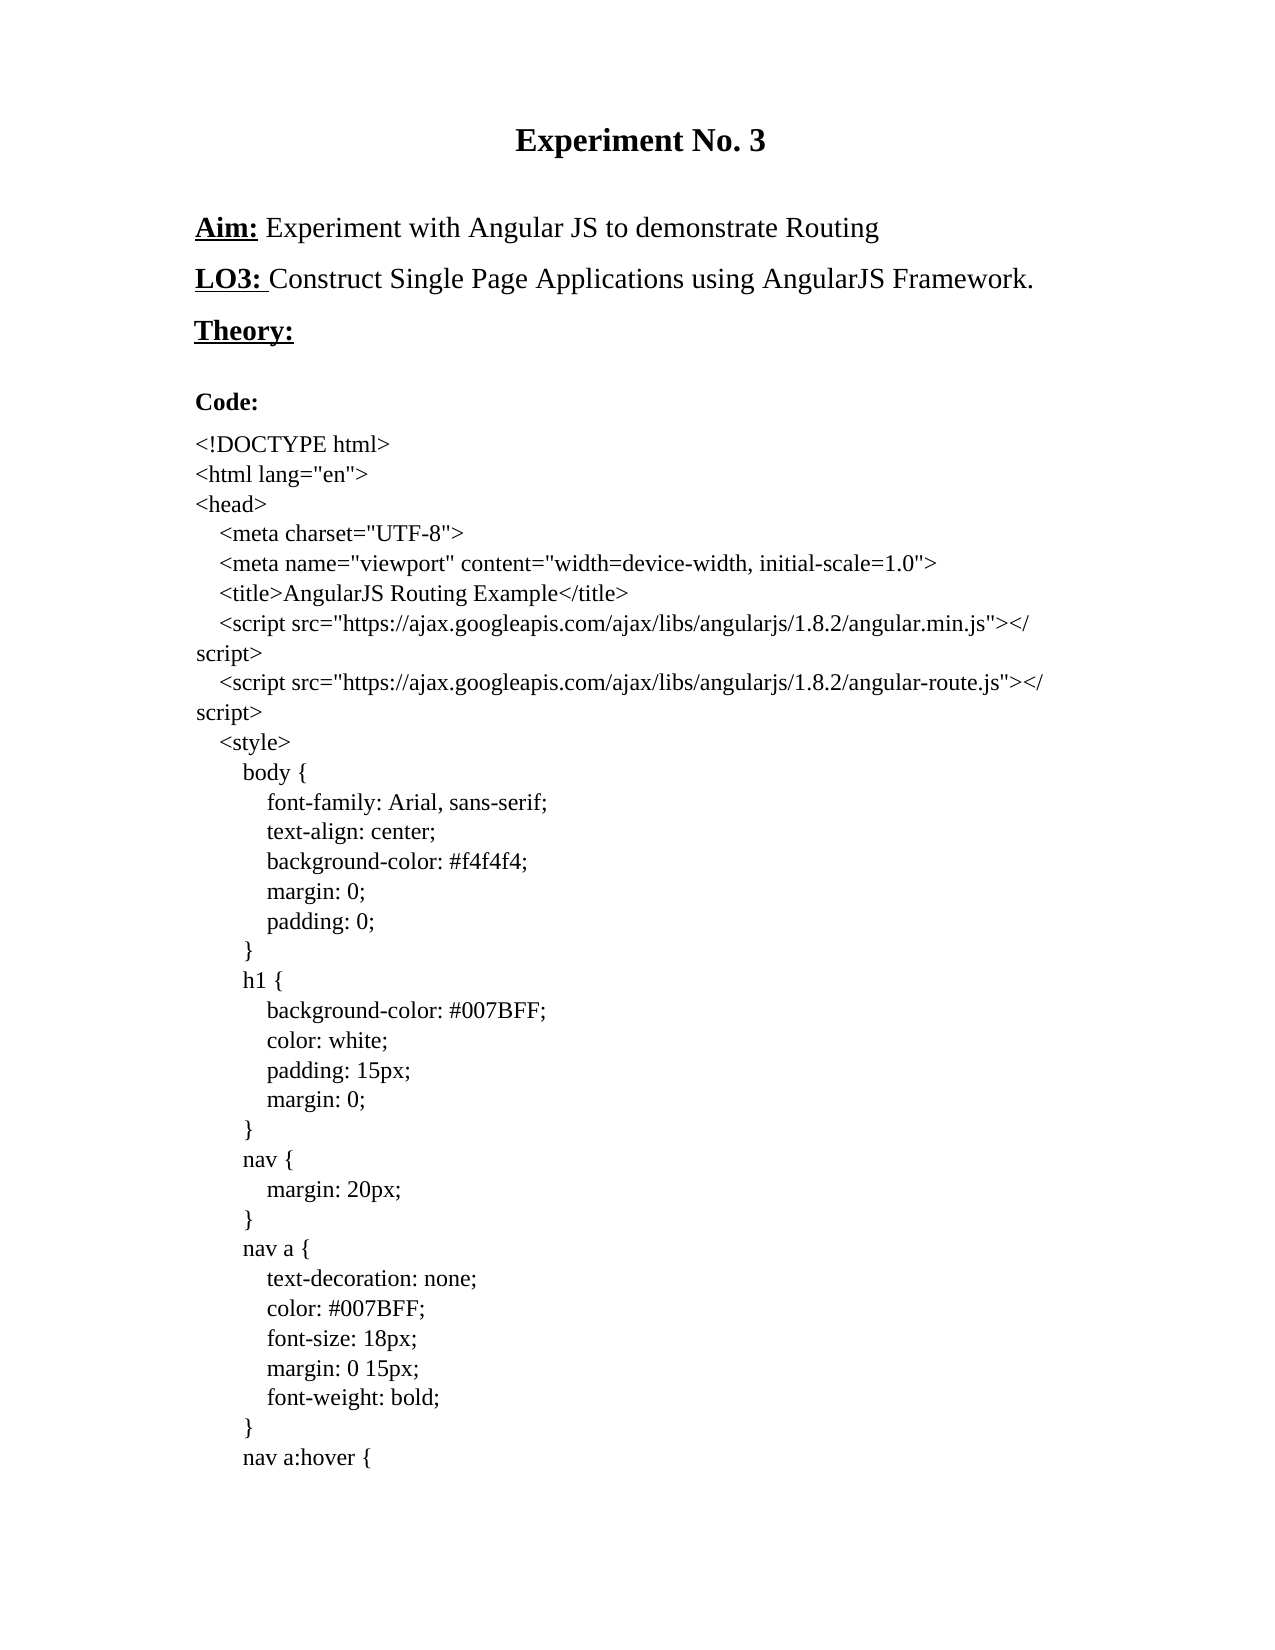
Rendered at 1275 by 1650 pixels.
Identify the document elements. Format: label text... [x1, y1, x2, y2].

text margin: 20px; [195, 1175, 1073, 1202]
text margin: 0; [195, 1085, 1073, 1113]
text <meta name="viewport" content="width=device-width, initial-scale=1.0"> [195, 549, 1073, 577]
text <style> [195, 728, 1073, 756]
text <script src="https://ajax.googleapis.com/ajax/libs/angularjs/1.8.2/angular-route.js"></script> [195, 668, 1073, 726]
text margin: 0; [195, 877, 1073, 904]
text color: #007BFF; [195, 1294, 1073, 1322]
text background-color: #007BFF; [195, 996, 1073, 1024]
text padding: 15px; [195, 1056, 1073, 1083]
text color: white; [195, 1026, 1073, 1053]
text nav a:hover { [195, 1443, 1073, 1471]
text Theory: [193, 313, 1073, 347]
text background-color: #f4f4f4; [195, 847, 1073, 875]
text h1 { [195, 966, 1073, 994]
text } [195, 1204, 1073, 1232]
text Code: [195, 387, 621, 416]
text margin: 0 15px; [195, 1353, 1073, 1381]
text Experiment No. 3 [195, 121, 1002, 159]
text font-family: Arial, sans-serif; [195, 787, 1073, 815]
text <meta charset="UTF-8"> [195, 519, 1073, 547]
text font-size: 18px; [195, 1324, 1073, 1351]
text Aim: Experiment with Angular JS to demonstrate Routing [195, 210, 1073, 243]
text <title>AngularJS Routing Example</title> [195, 579, 1073, 607]
text text-decoration: none; [195, 1264, 1073, 1292]
text body { [195, 758, 1073, 785]
text nav a { [195, 1234, 1073, 1262]
text nav { [195, 1145, 1073, 1173]
text text-align: center; [195, 817, 1073, 845]
text <!DOCTYPE html> [195, 430, 1073, 458]
text font-weight: bold; [195, 1383, 1073, 1411]
text LO3: Construct Single Page Applications using AngularJS Framework. [195, 262, 1073, 295]
text <script src="https://ajax.googleapis.com/ajax/libs/angularjs/1.8.2/angular.min.js"></script> [195, 609, 1073, 666]
text } [195, 1115, 1073, 1143]
text } [195, 936, 1073, 964]
text <head> [195, 489, 1073, 517]
text } [195, 1413, 1073, 1441]
text padding: 0; [195, 907, 1073, 934]
text <html lang="en"> [195, 460, 1073, 487]
